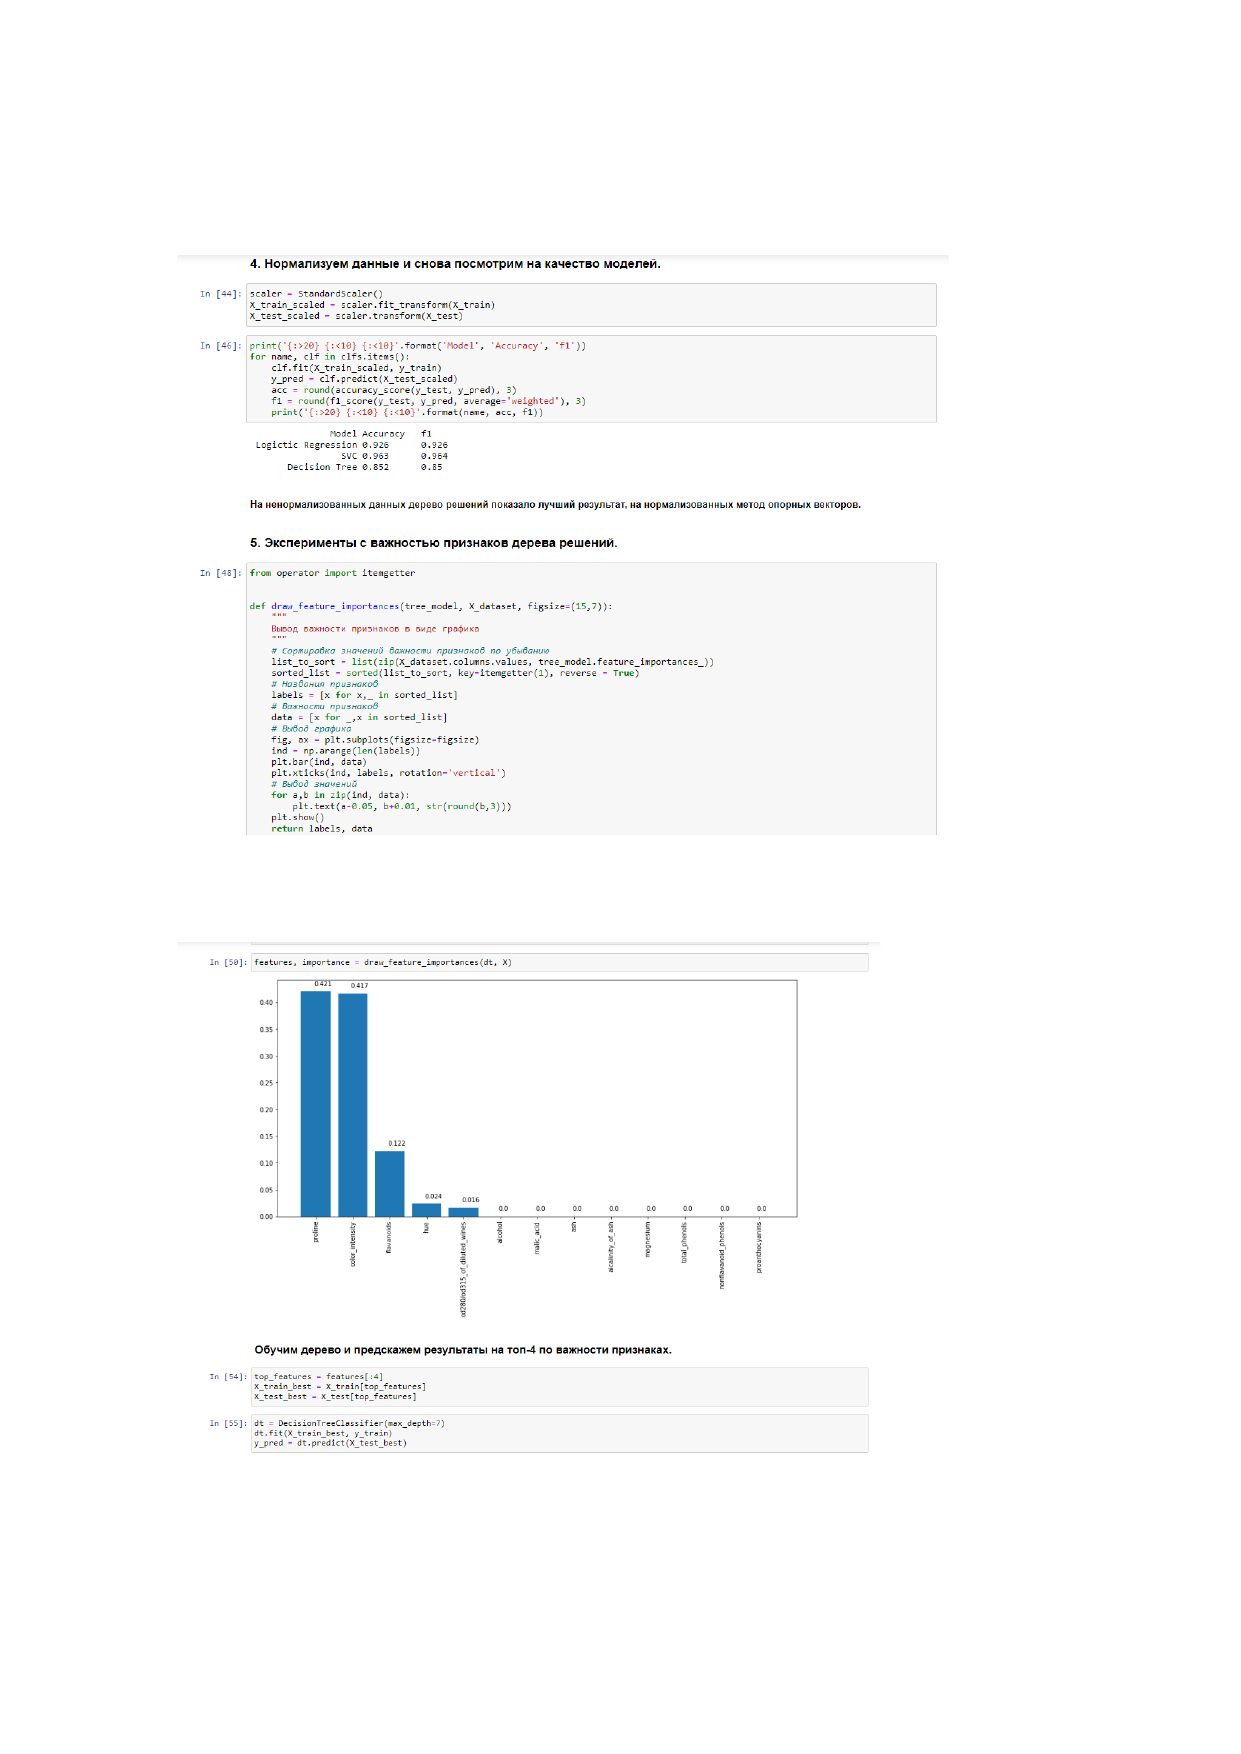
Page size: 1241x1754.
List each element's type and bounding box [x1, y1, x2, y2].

picture [177, 942, 881, 1457]
picture [177, 254, 949, 835]
